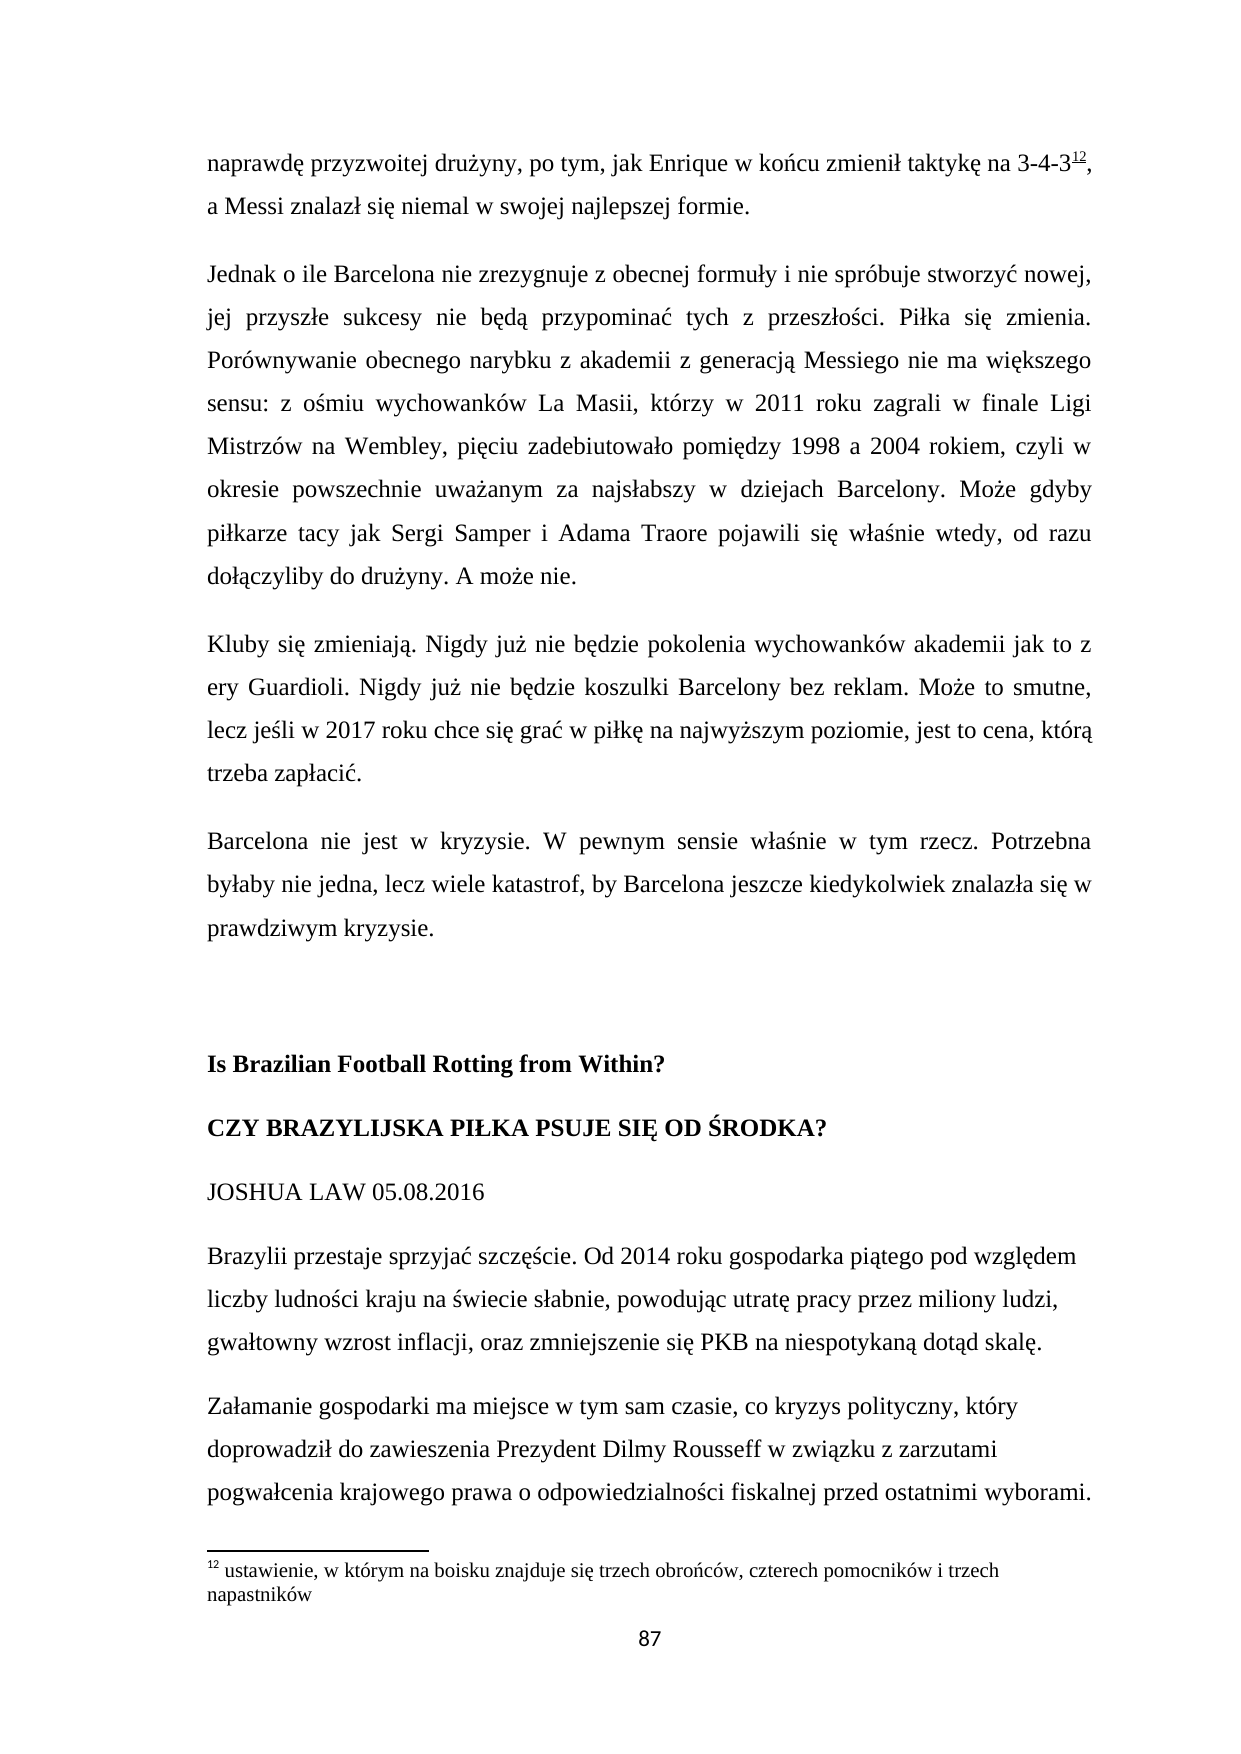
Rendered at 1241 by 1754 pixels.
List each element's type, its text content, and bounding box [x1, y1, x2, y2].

text Brazylii przestaje sprzyjać szczęście. Od 2014 roku gospodarka piątego pod względem liczby ludności kraju na świecie słabnie, powodując utratę pracy przez miliony ludzi, gwałtowny wzrost inflacji, oraz zmniejszenie się PKB na niespotykaną dotąd skalę. [207, 1241, 1092, 1356]
text Kluby się zmieniają. Nigdy już nie będzie pokolenia wychowanków akademii jak to z ery Guardioli. Nigdy już nie będzie koszulki Barcelony bez reklam. Może to smutne, lecz jeśli w 2017 roku chce się grać w piłkę na najwyższym poziomie, jest to cena, którą trzeba zapłacić. [207, 629, 1092, 787]
text Jednak o ile Barcelona nie zrezygnuje z obecnej formuły i nie spróbuje stworzyć nowej, jej przyszłe sukcesy nie będą przypominać tych z przeszłości. Piłka się zmienia. Porównywanie obecnego narybku z akademii z generacją Messiego nie ma większego sensu: z ośmiu wychowanków La Masii, którzy w 2011 roku zagrali w finale Ligi Mistrzów na Wembley, pięciu zadebiutowało pomiędzy 1998 a 2004 rokiem, czyli w okresie powszechnie uważanym za najsłabszy w dziejach Barcelony. Może gdyby piłkarze tacy jak Sergi Samper i Adama Traore pojawili się właśnie wtedy, od razu dołączyliby do drużyny. A może nie. [207, 259, 1092, 589]
text Is Brazilian Football Rotting from Within? [207, 1049, 1092, 1078]
text JOSHUA LAW 05.08.2016 [207, 1177, 1092, 1206]
text CZY BRAZYLIJSKA PIŁKA PSUJE SIĘ OD ŚRODKA? [207, 1113, 1092, 1142]
text Barcelona nie jest w kryzysie. W pewnym sensie właśnie w tym rzecz. Potrzebna byłaby nie jedna, lecz wiele katastrof, by Barcelona jeszcze kiedykolwiek znalazła się w prawdziwym kryzysie. [207, 826, 1092, 941]
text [207, 1391, 1092, 1506]
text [207, 148, 1092, 219]
